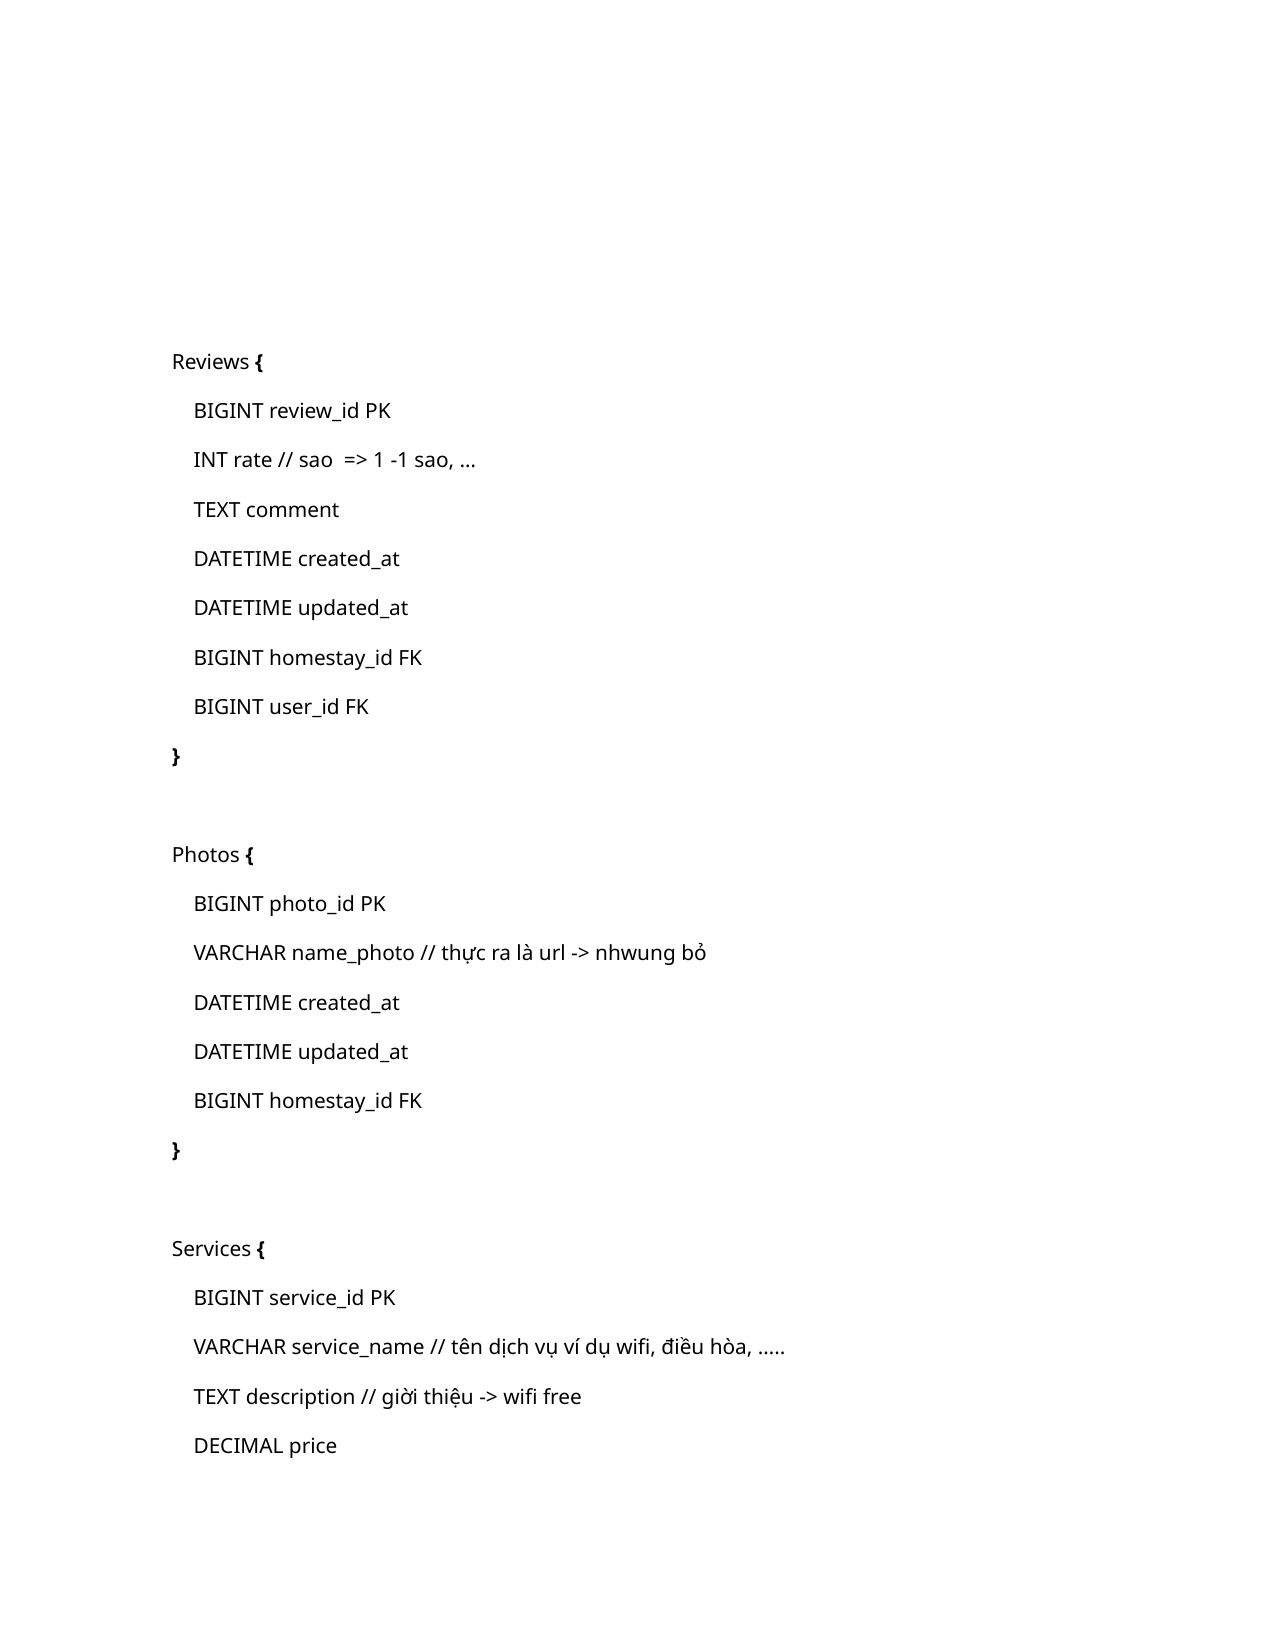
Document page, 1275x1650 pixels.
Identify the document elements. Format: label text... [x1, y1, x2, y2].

text DATETIME created_at [150, 544, 1125, 573]
text } [150, 741, 1125, 770]
text BIGINT service_id PK [150, 1283, 1125, 1312]
text Photos { [150, 840, 1125, 868]
text BIGINT homestay_id FK [150, 643, 1125, 671]
text VARCHAR name_photo // thực ra là url -> nhwung bỏ [150, 938, 1125, 967]
text TEXT description // giời thiệu -> wifi free [150, 1382, 1125, 1410]
text DECIMAL price [150, 1431, 1125, 1459]
text BIGINT photo_id PK [150, 889, 1125, 917]
text TEXT comment [150, 495, 1125, 523]
text INT rate // sao => 1 -1 sao, … [150, 446, 1125, 474]
text Services { [150, 1234, 1125, 1262]
text DATETIME created_at [150, 988, 1125, 1016]
text } [150, 1135, 1125, 1164]
text DATETIME updated_at [150, 1037, 1125, 1065]
text BIGINT review_id PK [150, 396, 1125, 425]
text BIGINT user_id FK [150, 692, 1125, 720]
text VARCHAR service_name // tên dịch vụ ví dụ wifi, điều hòa, ….. [150, 1332, 1125, 1361]
text BIGINT homestay_id FK [150, 1086, 1125, 1114]
text DATETIME updated_at [150, 593, 1125, 622]
text Reviews { [150, 347, 1125, 376]
